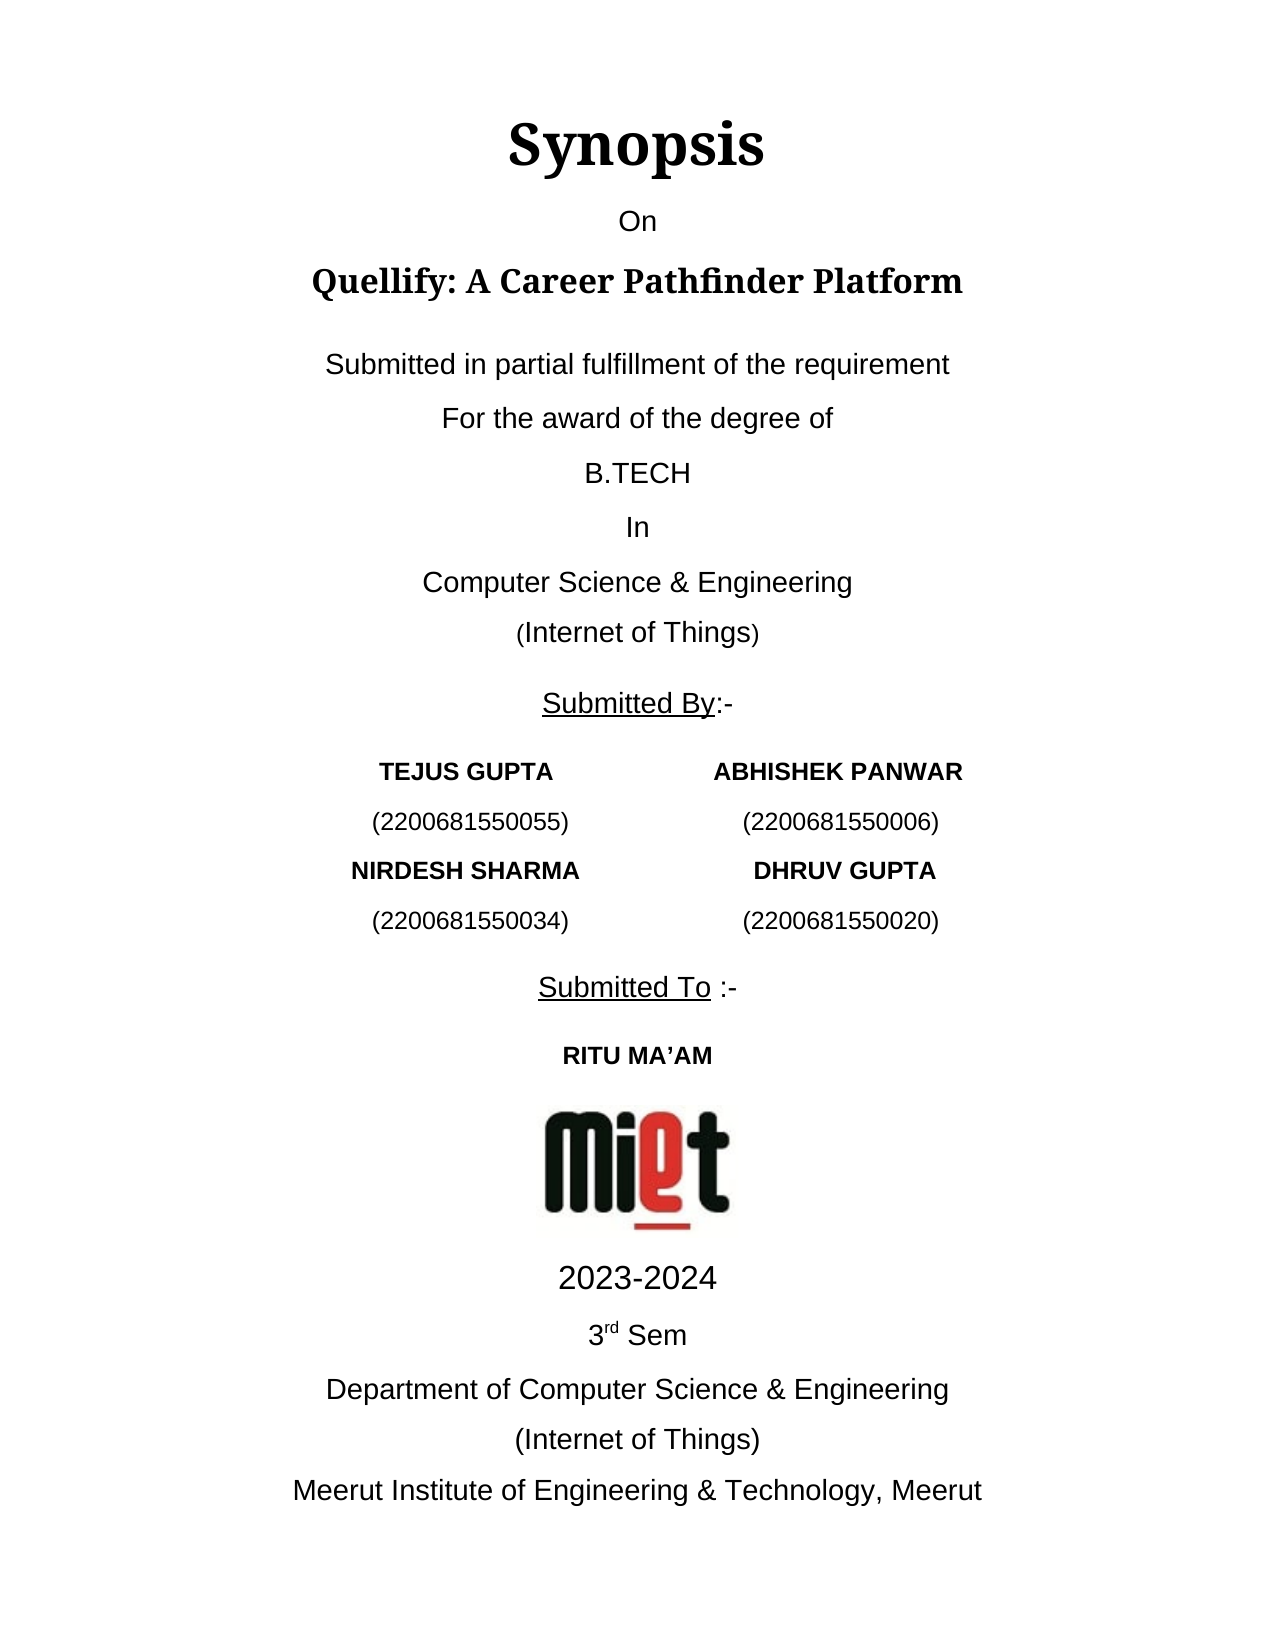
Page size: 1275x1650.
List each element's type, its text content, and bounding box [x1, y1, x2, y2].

text Meerut Institute of Engineering & Technology, Meerut [150, 1473, 1125, 1506]
text B.TECH [150, 456, 1125, 489]
text For the award of the degree of [150, 401, 1125, 435]
text In [150, 510, 1125, 544]
text 3rd Sem [150, 1318, 1125, 1351]
text (2200681550055) (2200681550006) [150, 807, 1125, 836]
text On [150, 204, 1125, 237]
text Quellify: A Career Pathfinder Platform [150, 258, 1125, 303]
list Computer Science & Engineering [150, 564, 1125, 598]
text (Internet of Things) [150, 615, 1125, 648]
text 2023-2024 [150, 1258, 1125, 1297]
text Submitted To :- [150, 970, 1125, 1003]
list Department of Computer Science & Engineering [150, 1372, 1125, 1406]
text Synopsis [150, 103, 1125, 183]
picture [536, 1105, 739, 1238]
text RITU MA’AM [150, 1041, 1125, 1070]
text (2200681550034) (2200681550020) [150, 906, 1125, 935]
text Submitted By:- [150, 686, 1125, 719]
text TEJUS GUPTA ABHISHEK PANWAR [150, 757, 1125, 786]
list (Internet of Things) [150, 1422, 1125, 1456]
text NIRDESH SHARMA DHRUV GUPTA [150, 856, 1125, 885]
text Submitted in partial fulfillment of the requirement [150, 347, 1125, 381]
